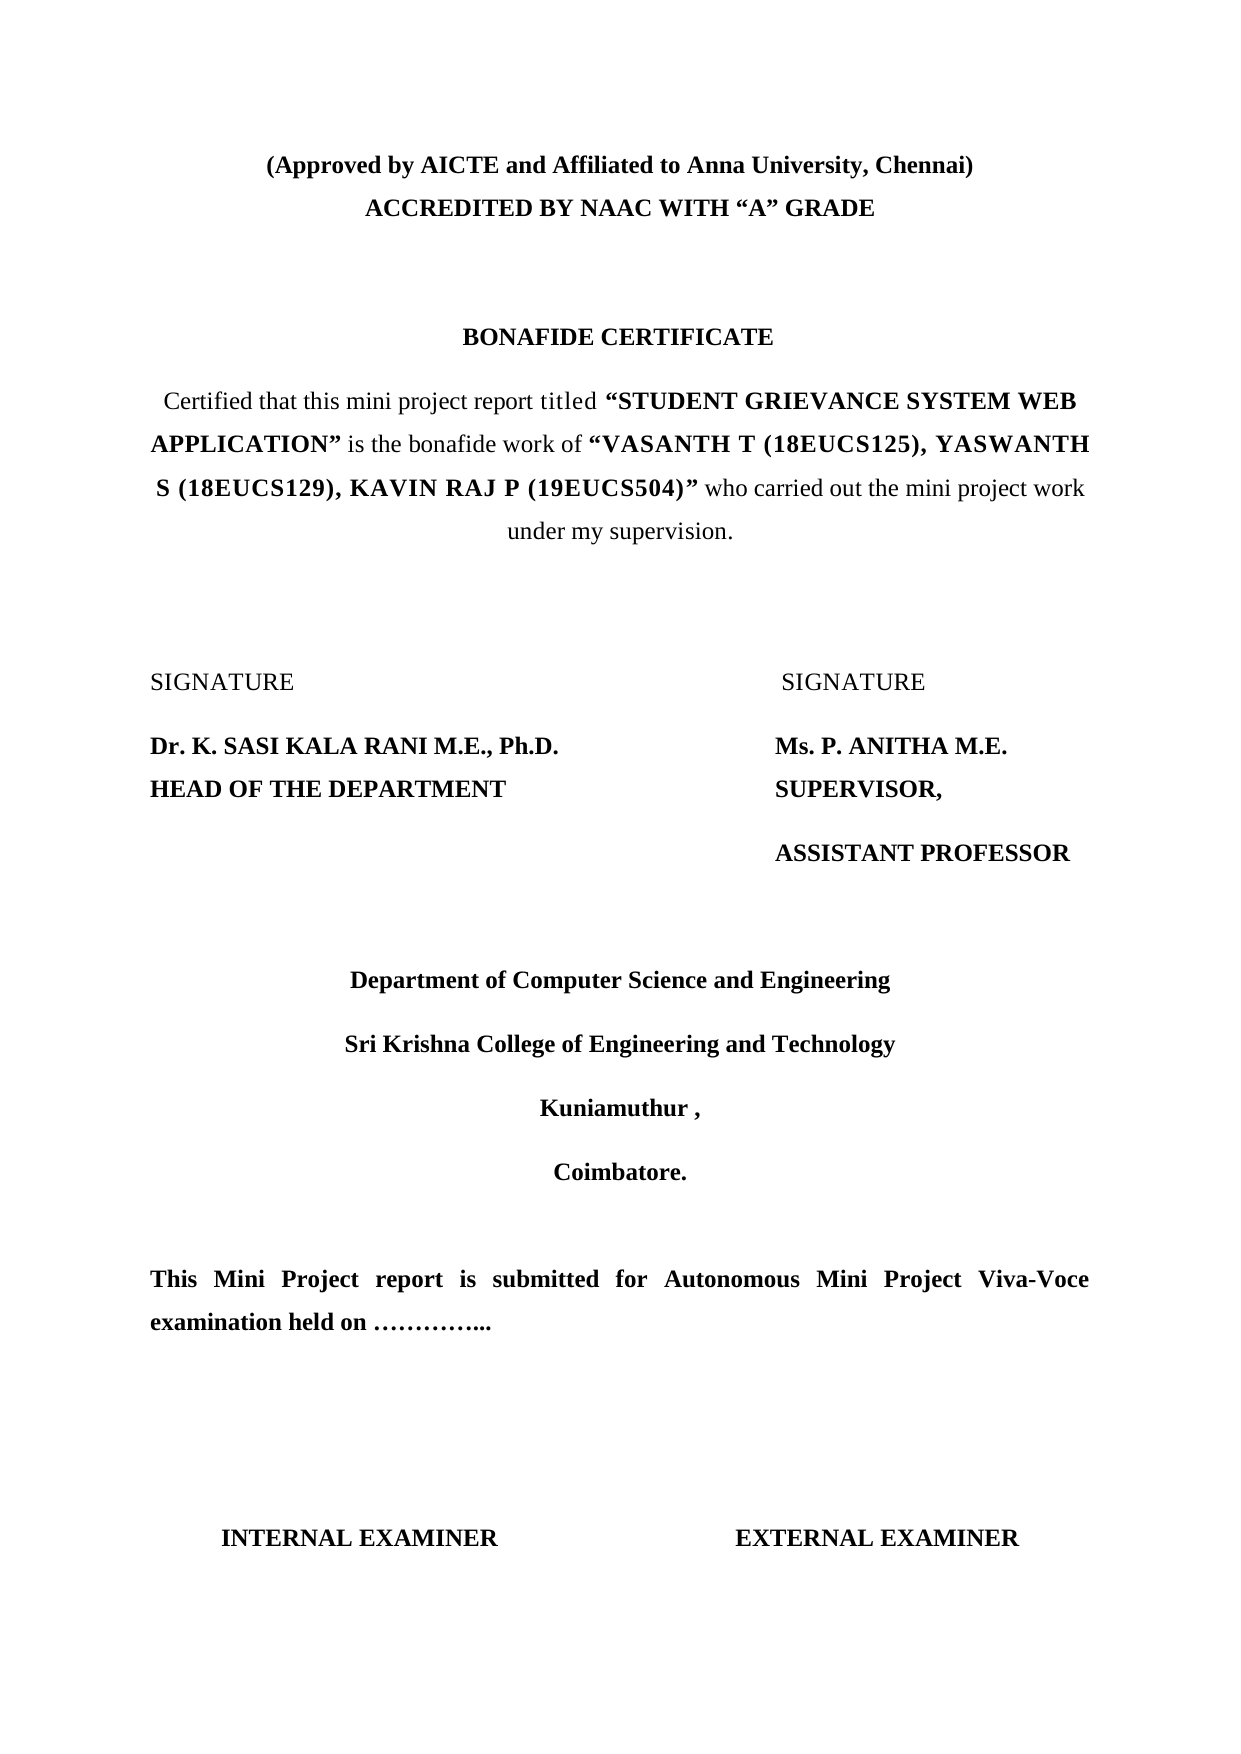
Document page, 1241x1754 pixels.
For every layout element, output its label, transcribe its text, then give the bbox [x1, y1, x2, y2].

text ASSISTANT PROFESSOR [150, 838, 1090, 867]
text INTERNAL EXAMINER EXTERNAL EXAMINER [150, 1523, 1090, 1552]
text ACCREDITED BY NAAC WITH “A” GRADE [150, 193, 1090, 222]
text Certified that this mini project report titled “STUDENT GRIEVANCE SYSTEM WEB APPLICATION” is the bonafide work of “VASANTH T (18EUCS125), YASWANTH S (18EUCS129), KAVIN RAJ P (19EUCS504)” who carried out the mini project work under my supervision. [150, 386, 1090, 544]
text Sri Krishna College of Engineering and Technology [150, 1029, 1090, 1058]
text Department of Computer Science and Engineering [150, 965, 1090, 994]
text SIGNATURE SIGNATURE [150, 667, 1090, 696]
text (Approved by AICTE and Affiliated to Anna University, Chennai) [150, 150, 1090, 179]
text HEAD OF THE DEPARTMENT SUPERVISOR, [150, 774, 1090, 803]
text Coimbatore. [150, 1157, 1090, 1186]
text This Mini Project report is submitted for Autonomous Mini Project Viva-Voce examination held on …………... [150, 1264, 1090, 1336]
text BONAFIDE CERTIFICATE [150, 322, 1086, 351]
text Kuniamuthur , [150, 1093, 1090, 1122]
subtitle Dr. K. SASI KALA RANI M.E., Ph.D. Ms. P. ANITHA M.E. [150, 731, 1090, 760]
